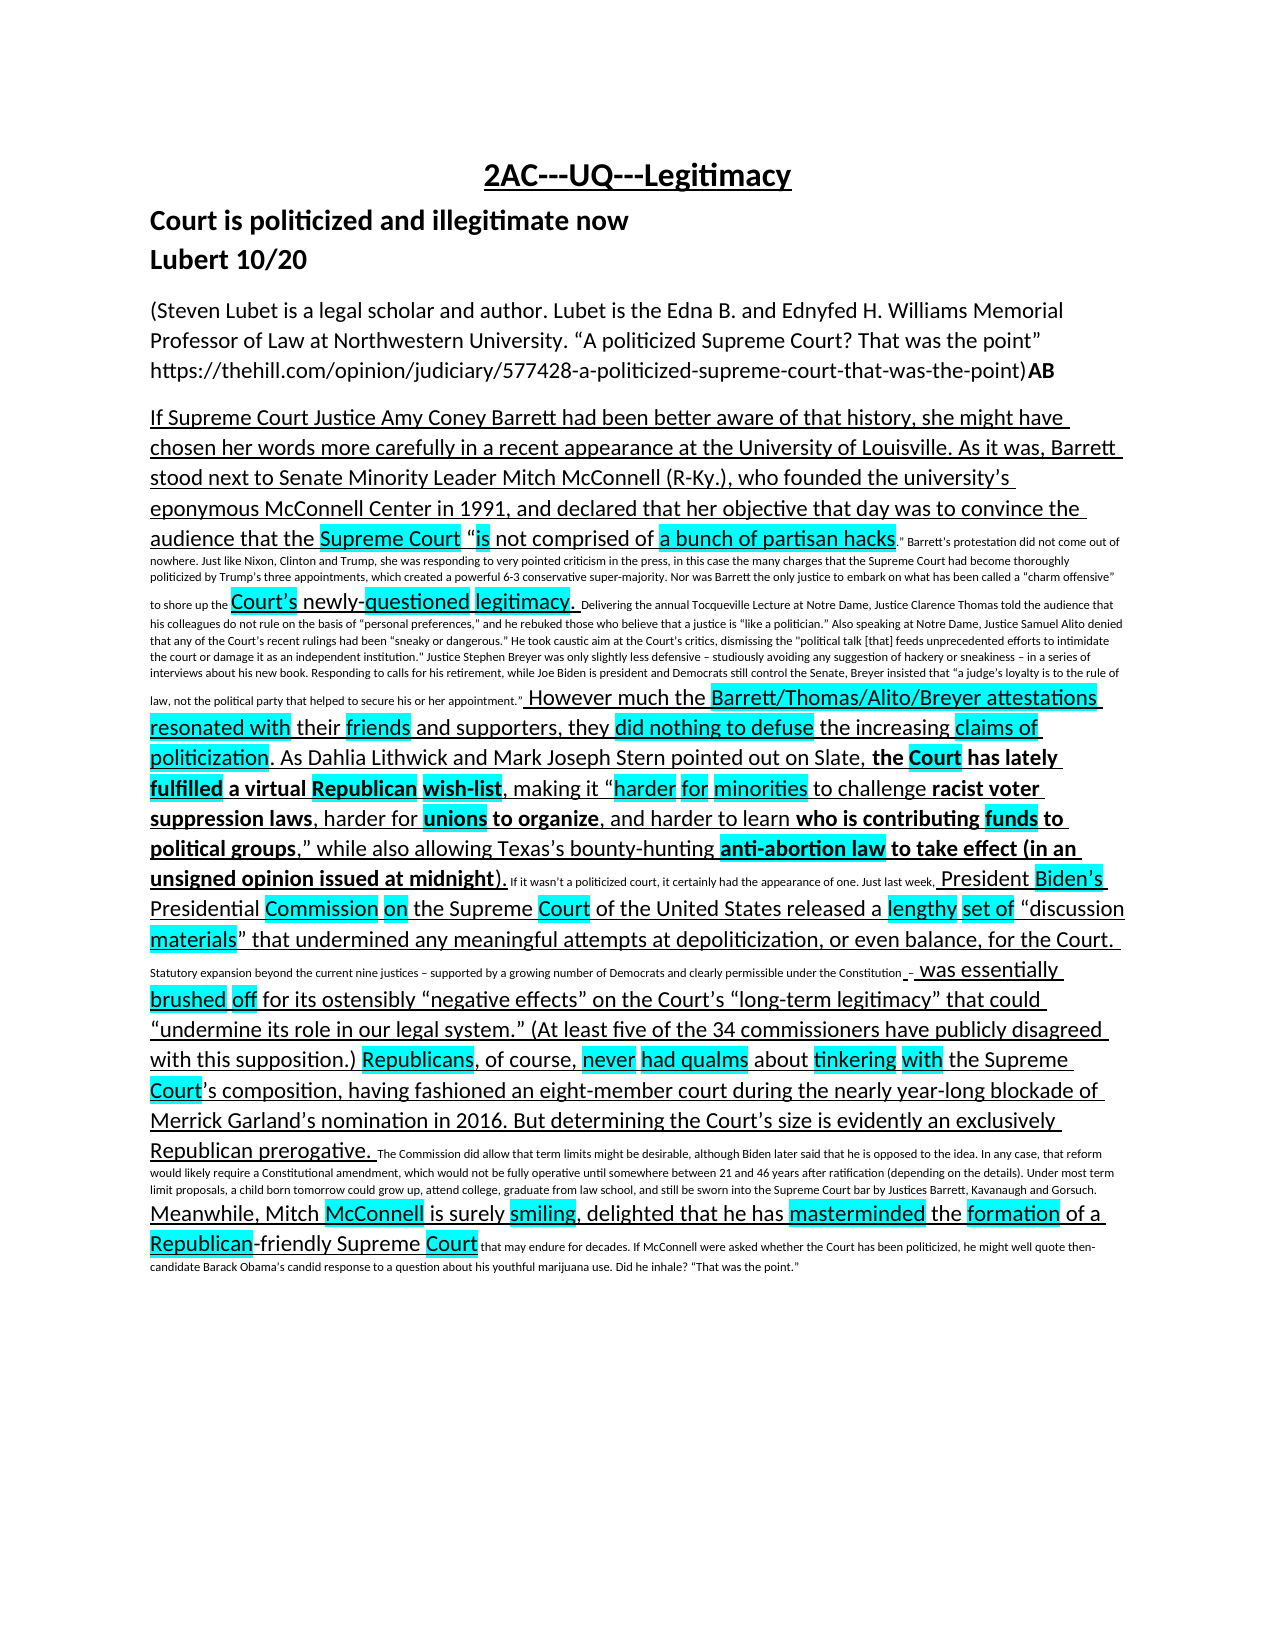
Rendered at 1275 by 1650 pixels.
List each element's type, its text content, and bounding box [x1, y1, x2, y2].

subtitle Court is politicized and illegitimate now [150, 202, 1125, 238]
subtitle 2AC---UQ---Legitimacy [150, 154, 1125, 195]
text If Supreme Court Justice Amy Coney Barrett had been better aware of that history, she might have chosen her words more carefully in a recent appearance at the University of Louisville. As it was, Barrett stood next to Senate Minority Leader Mitch McConnell (R-Ky.), who founded the university’s eponymous McConnell Center in 1991, and declared that her objective that day was to convince the audience that the Supreme Court “is not comprised of a bunch of partisan hacks.” Barrett’s protestation did not come out of nowhere. Just like Nixon, Clinton and Trump, she was responding to very pointed criticism in the press, in this case the many charges that the Supreme Court had become thoroughly politicized by Trump’s three appointments, which created a powerful 6-3 conservative super-majority. Nor was Barrett the only justice to embark on what has been called a “charm offensive” to shore up the Court’s newly-questioned legitimacy. Delivering the annual Tocqueville Lecture at Notre Dame, Justice Clarence Thomas told the audience that his colleagues do not rule on the basis of “personal preferences,” and he rebuked those who believe that a justice is “like a politician.” Also speaking at Notre Dame, Justice Samuel Alito denied that any of the Court’s recent rulings had been “sneaky or dangerous.” He took caustic aim at the Court’s critics, dismissing the "political talk [that] feeds unprecedented efforts to intimidate the court or damage it as an independent institution." Justice Stephen Breyer was only slightly less defensive – studiously avoiding any suggestion of hackery or sneakiness – in a series of interviews about his new book. Responding to calls for his retirement, while Joe Biden is president and Democrats still control the Senate, Breyer insisted that “a judge’s loyalty is to the rule of law, not the political party that helped to secure his or her appointment.” However much the Barrett/Thomas/Alito/Breyer attestations resonated with their friends and supporters, they did nothing to defuse the increasing claims of politicization. As Dahlia Lithwick and Mark Joseph Stern pointed out on Slate, the Court has lately fulfilled a virtual Republican wish-list, making it “harder for minorities to challenge racist voter suppression laws, harder for unions to organize, and harder to learn who is contributing funds to political groups,” while also allowing Texas’s bounty-hunting anti-abortion law to take effect (in an unsigned opinion issued at midnight). If it wasn’t a politicized court, it certainly had the appearance of one. Just last week, President Biden’s Presidential Commission on the Supreme Court of the United States released a lengthy set of “discussion materials” that undermined any meaningful attempts at depoliticization, or even balance, for the Court. Statutory expansion beyond the current nine justices – supported by a growing number of Democrats and clearly permissible under the Constitution – was essentially brushed off for its ostensibly “negative effects” on the Court’s “long-term legitimacy” that could “undermine its role in our legal system.” (At least five of the 34 commissioners have publicly disagreed with this supposition.) Republicans, of course, never had qualms about tinkering with the Supreme Court’s composition, having fashioned an eight-member court during the nearly year-long blockade of Merrick Garland’s nomination in 2016. But determining the Court’s size is evidently an exclusively Republican prerogative. The Commission did allow that term limits might be desirable, although Biden later said that he is opposed to the idea. In any case, that reform would likely require a Constitutional amendment, which would not be fully operative until somewhere between 21 and 46 years after ratification (depending on the details). Under most term limit proposals, a child born tomorrow could grow up, attend college, graduate from law school, and still be sworn into the Supreme Court bar by Justices Barrett, Kavanaugh and Gorsuch. Meanwhile, Mitch McConnell is surely smiling, delighted that he has masterminded the formation of a Republican-friendly Supreme Court that may endure for decades. If McConnell were asked whether the Court has been politicized, he might well quote then-candidate Barack Obama’s candid response to a question about his youthful marijuana use. Did he inhale? “That was the point.” [150, 920, 1125, 1274]
text If Supreme Court Justice Amy Coney Barrett had been better aware of that history, she might have chosen her words more carefully in a recent appearance at the University of Louisville. As it was, Barrett stood next to Senate Minority Leader Mitch McConnell (R-Ky.), who founded the university’s eponymous McConnell Center in 1991, and declared that her objective that day was to convince the audience that the Supreme Court “is not comprised of a bunch of partisan hacks.” Barrett’s protestation did not come out of nowhere. Just like Nixon, Clinton and Trump, she was responding to very pointed criticism in the press, in this case the many charges that the Supreme Court had become thoroughly politicized by Trump’s three appointments, which created a powerful 6-3 conservative super-majority. Nor was Barrett the only justice to embark on what has been called a “charm offensive” to shore up the Court’s newly-questioned legitimacy. Delivering the annual Tocqueville Lecture at Notre Dame, Justice Clarence Thomas told the audience that his colleagues do not rule on the basis of “personal preferences,” and he rebuked those who believe that a justice is “like a politician.” Also speaking at Notre Dame, Justice Samuel Alito denied that any of the Court’s recent rulings had been “sneaky or dangerous.” He took caustic aim at the Court’s critics, dismissing the "political talk [that] feeds unprecedented efforts to intimidate the court or damage it as an independent institution." Justice Stephen Breyer was only slightly less defensive – studiously avoiding any suggestion of hackery or sneakiness – in a series of interviews about his new book. Responding to calls for his retirement, while Joe Biden is president and Democrats still control the Senate, Breyer insisted that “a judge’s loyalty is to the rule of law, not the political party that helped to secure his or her appointment.” However much the Barrett/Thomas/Alito/Breyer attestations resonated with their friends and supporters, they did nothing to defuse the increasing claims of politicization. As Dahlia Lithwick and Mark Joseph Stern pointed out on Slate, the Court has lately fulfilled a virtual Republican wish-list, making it “harder for minorities to challenge racist voter suppression laws, harder for unions to organize, and harder to learn who is contributing funds to political groups,” while also allowing Texas’s bounty-hunting anti-abortion law to take effect (in an unsigned opinion issued at midnight). If it wasn’t a politicized court, it certainly had the appearance of one. Just last week, President Biden’s Presidential Commission on the Supreme Court of the United States released a lengthy set of “discussion materials” that undermined any meaningful attempts at depoliticization, or even balance, for the Court. Statutory expansion beyond the current nine justices – supported by a growing number of Democrats and clearly permissible under the Constitution – was essentially brushed off for its ostensibly “negative effects” on the Court’s “long-term legitimacy” that could “undermine its role in our legal system.” (At least five of the 34 commissioners have publicly disagreed with this supposition.) Republicans, of course, never had qualms about tinkering with the Supreme Court’s composition, having fashioned an eight-member court during the nearly year-long blockade of Merrick Garland’s nomination in 2016. But determining the Court’s size is evidently an exclusively Republican prerogative. The Commission did allow that term limits might be desirable, although Biden later said that he is opposed to the idea. In any case, that reform would likely require a Constitutional amendment, which would not be fully operative until somewhere between 21 and 46 years after ratification (depending on the details). Under most term limit proposals, a child born tomorrow could grow up, attend college, graduate from law school, and still be sworn into the Supreme Court bar by Justices Barrett, Kavanaugh and Gorsuch. Meanwhile, Mitch McConnell is surely smiling, delighted that he has masterminded the formation of a Republican-friendly Supreme Court that may endure for decades. If McConnell were asked whether the Court has been politicized, he might well quote then-candidate Barack Obama’s candid response to a question about his youthful marijuana use. Did he inhale? “That was the point.” [150, 403, 1125, 919]
text (Steven Lubet is a legal scholar and author. Lubet is the Edna B. and Ednyfed H. Williams Memorial Professor of Law at Northwestern University. “A politicized Supreme Court? That was the point” https://thehill.com/opinion/judiciary/577428-a-politicized-supreme-court-that-was-the-point)AB [150, 296, 1125, 384]
text Lubert 10/20 [150, 241, 1125, 276]
